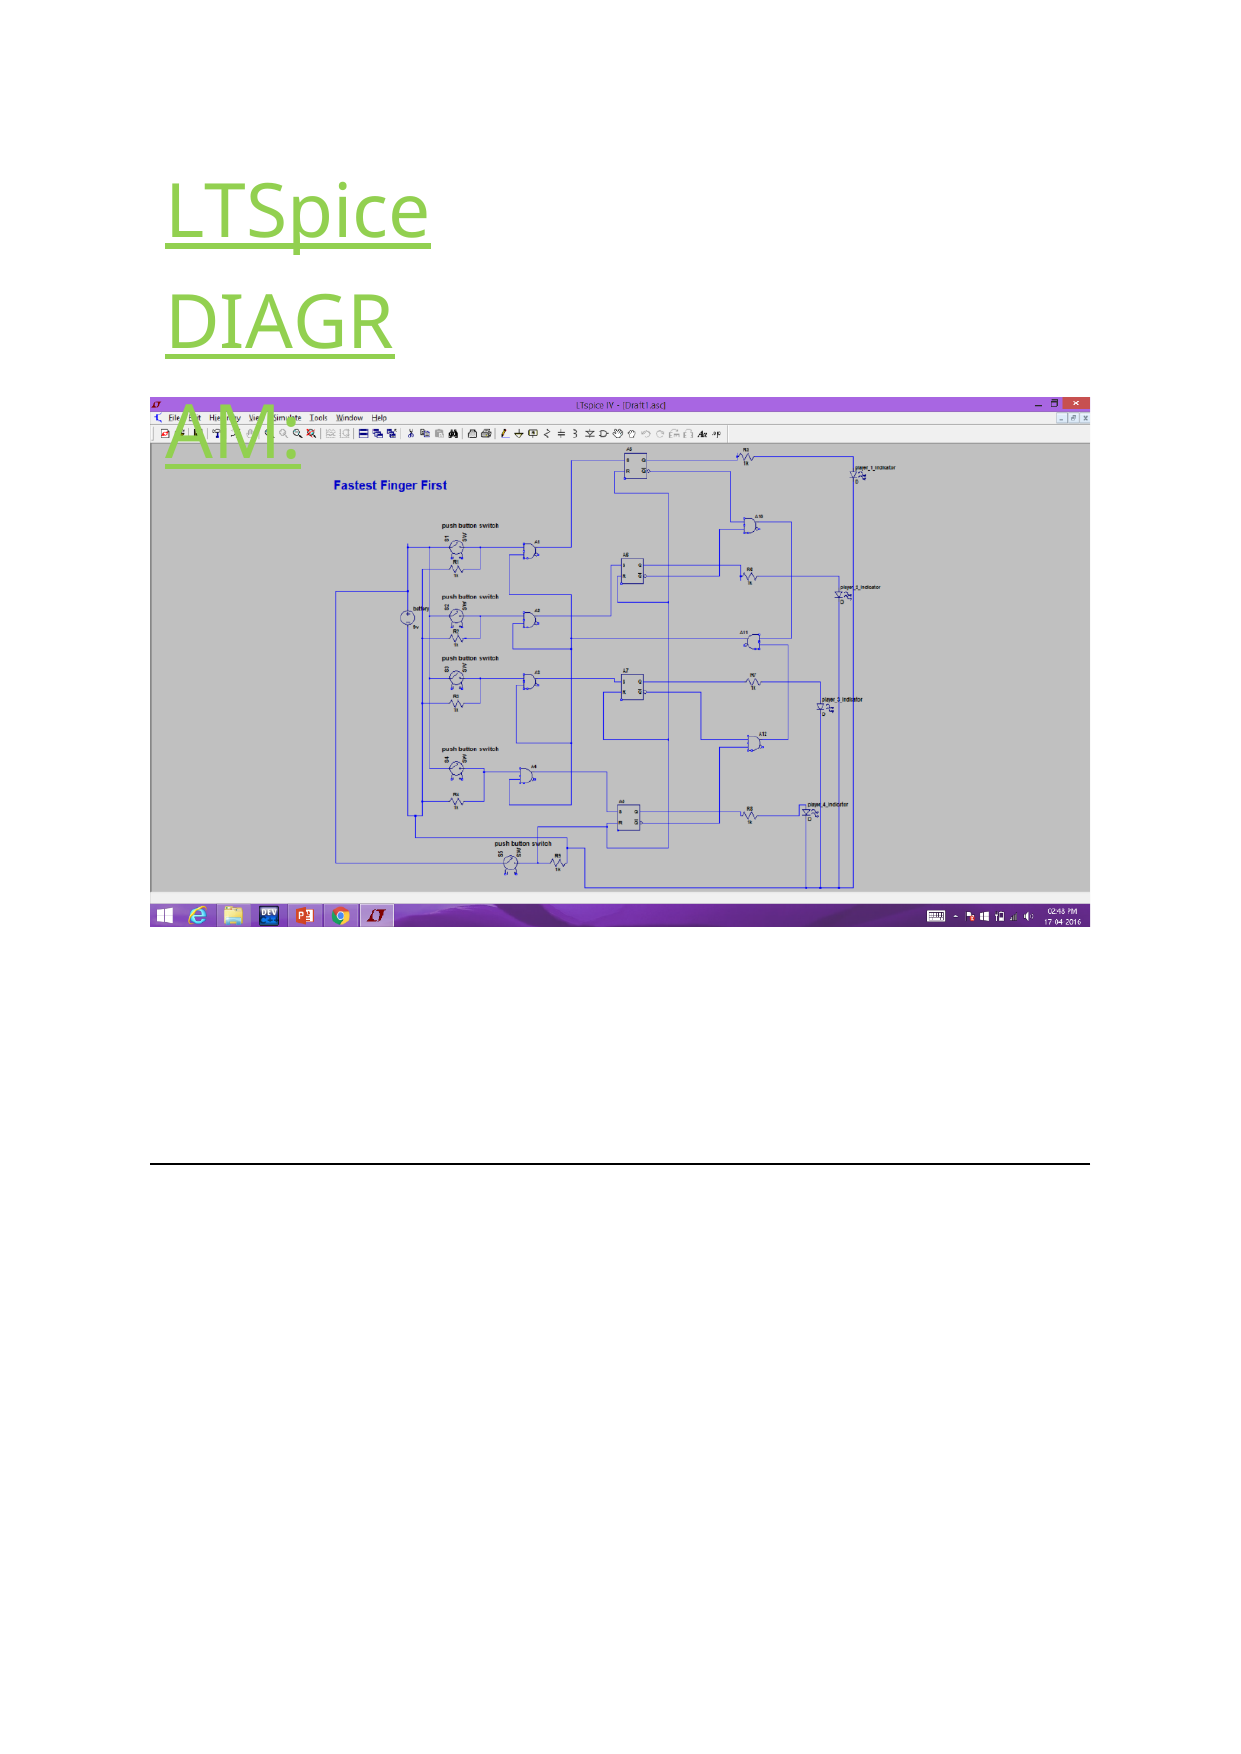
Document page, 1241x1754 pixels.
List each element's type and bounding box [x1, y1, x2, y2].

picture [150, 397, 1091, 927]
